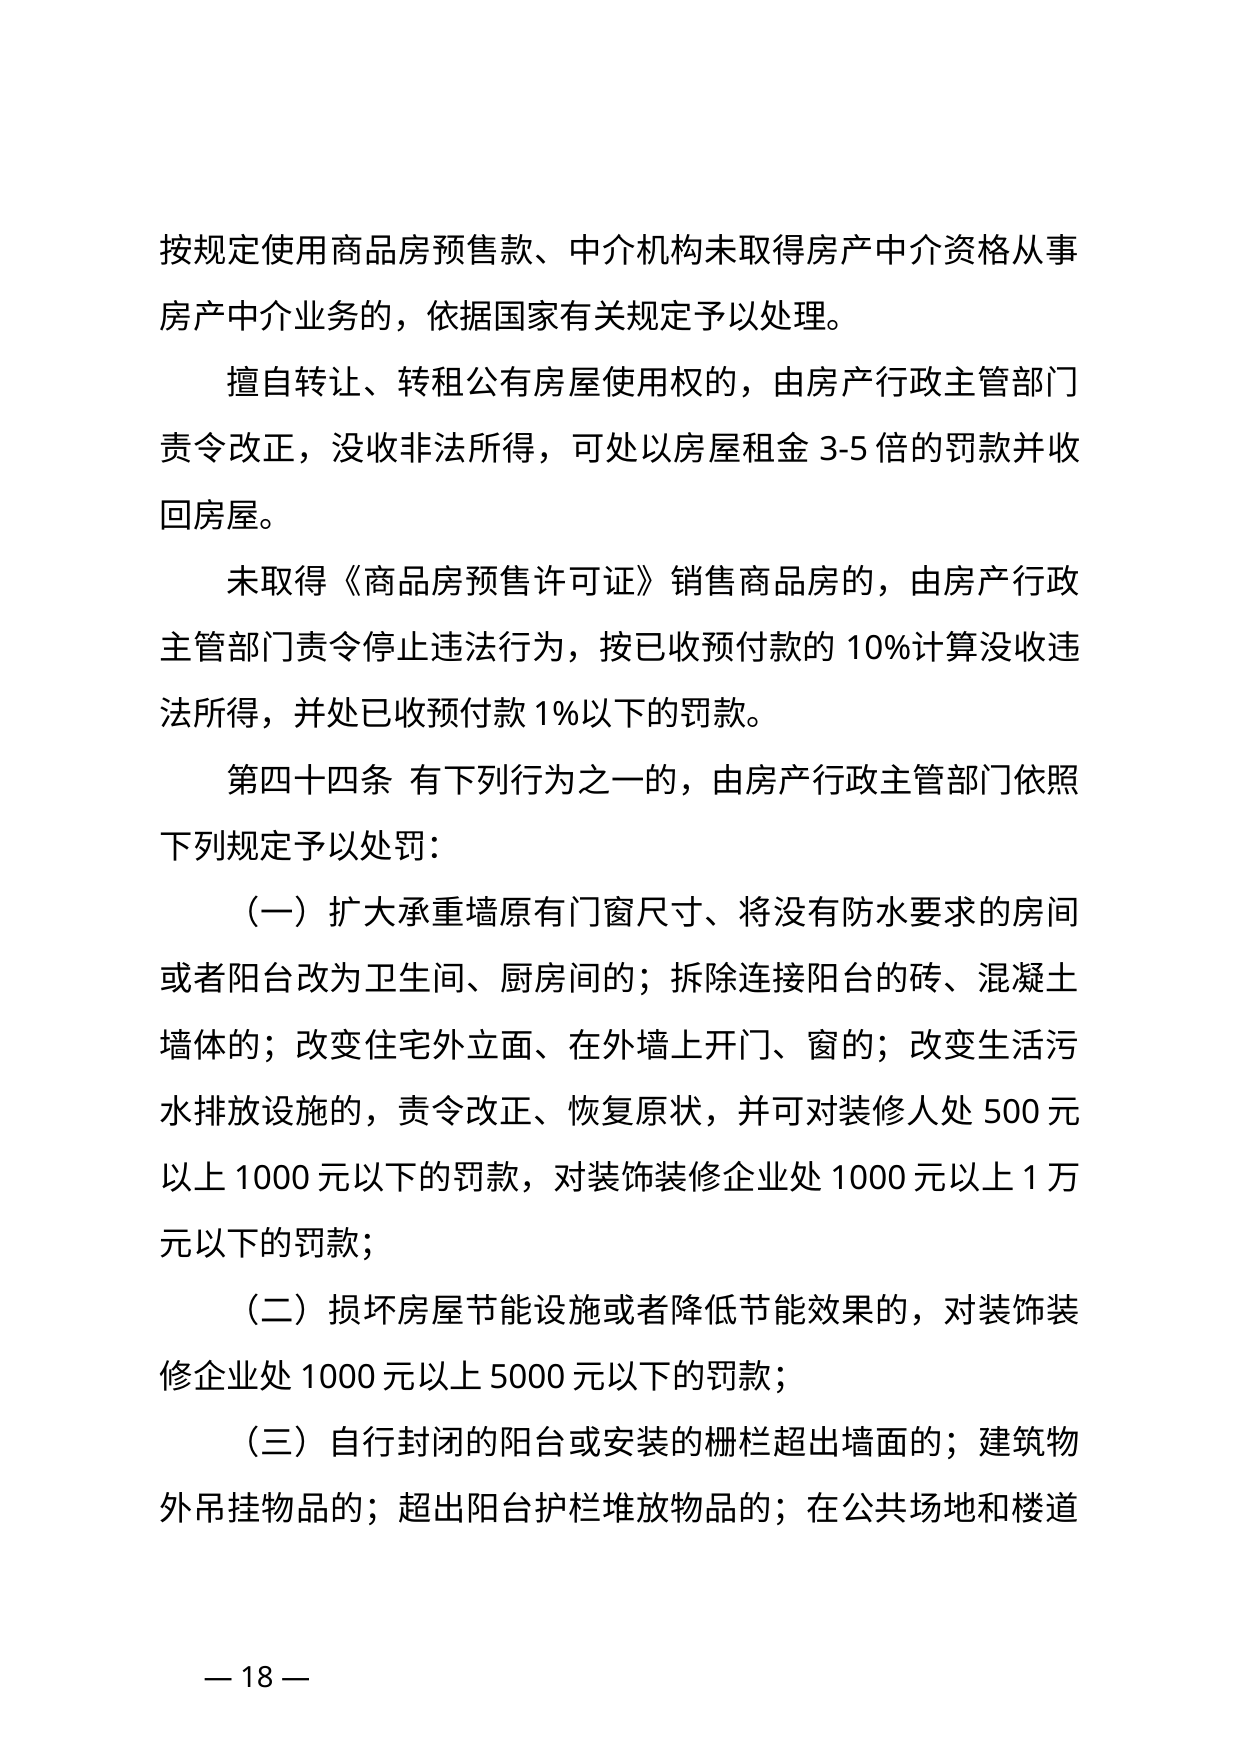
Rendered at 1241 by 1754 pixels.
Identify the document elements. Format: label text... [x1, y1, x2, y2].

text 未取得《商品房预售许可证》销售商品房的，由房产行政主管部门责令停止违法行为，按已收预付款的10%计算没收违法所得，并处已收预付款1%以下的罚款。 [159, 546, 1081, 744]
text （二）损坏房屋节能设施或者降低节能效果的，对装饰装修企业处1000元以上5000元以下的罚款； [159, 1274, 1081, 1407]
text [159, 214, 1081, 347]
text 擅自转让、转租公有房屋使用权的，由房产行政主管部门责令改正，没收非法所得，可处以房屋租金3-5倍的罚款并收回房屋。 [159, 347, 1081, 546]
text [159, 1407, 1081, 1539]
text 第四十四条 有下列行为之一的，由房产行政主管部门依照下列规定予以处罚： [159, 744, 1081, 877]
text （一）扩大承重墙原有门窗尺寸、将没有防水要求的房间或者阳台改为卫生间、厨房间的；拆除连接阳台的砖、混凝土墙体的；改变住宅外立面、在外墙上开门、窗的；改变生活污水排放设施的，责令改正、恢复原状，并可对装修人处500元以上1000元以下的罚款，对装饰装修企业处1000元以上1万元以下的罚款； [159, 877, 1081, 1274]
